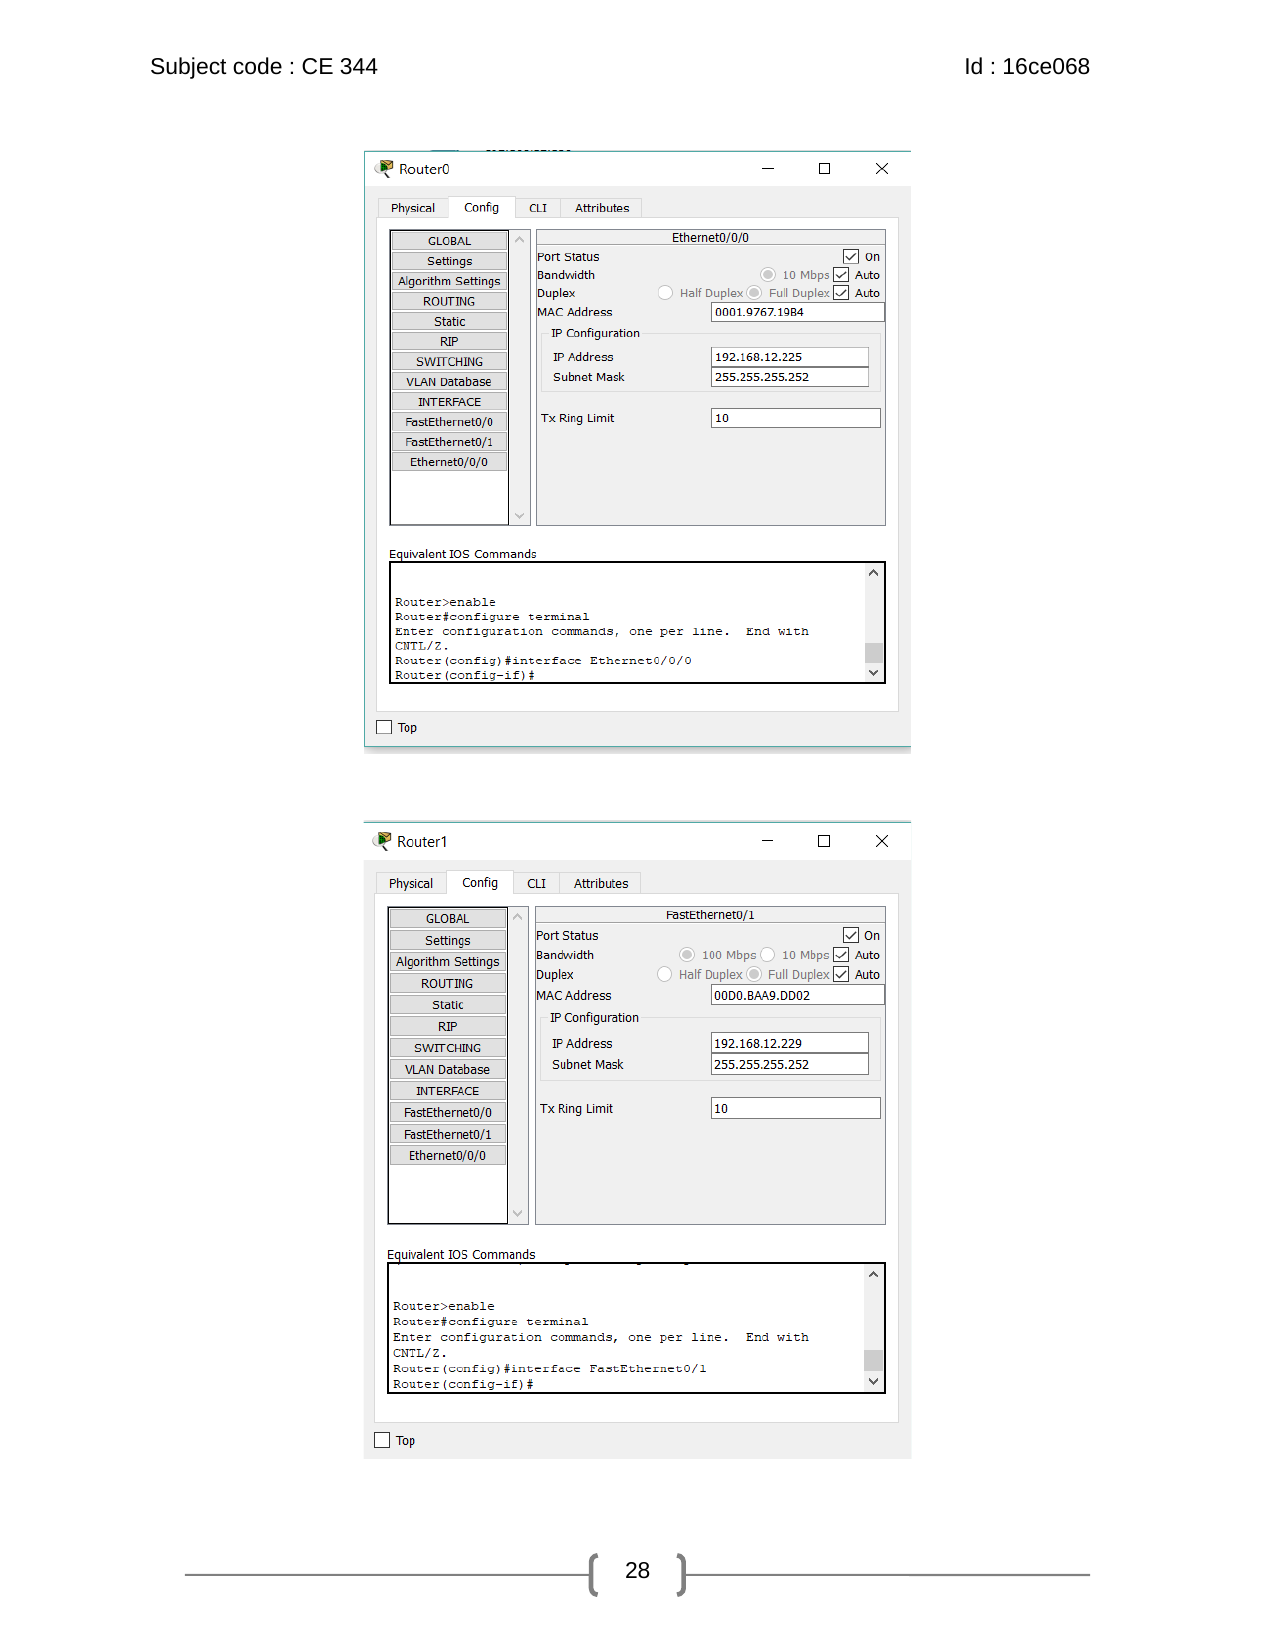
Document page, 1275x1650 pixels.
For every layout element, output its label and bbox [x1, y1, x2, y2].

picture [364, 150, 911, 754]
picture [363, 820, 912, 1459]
